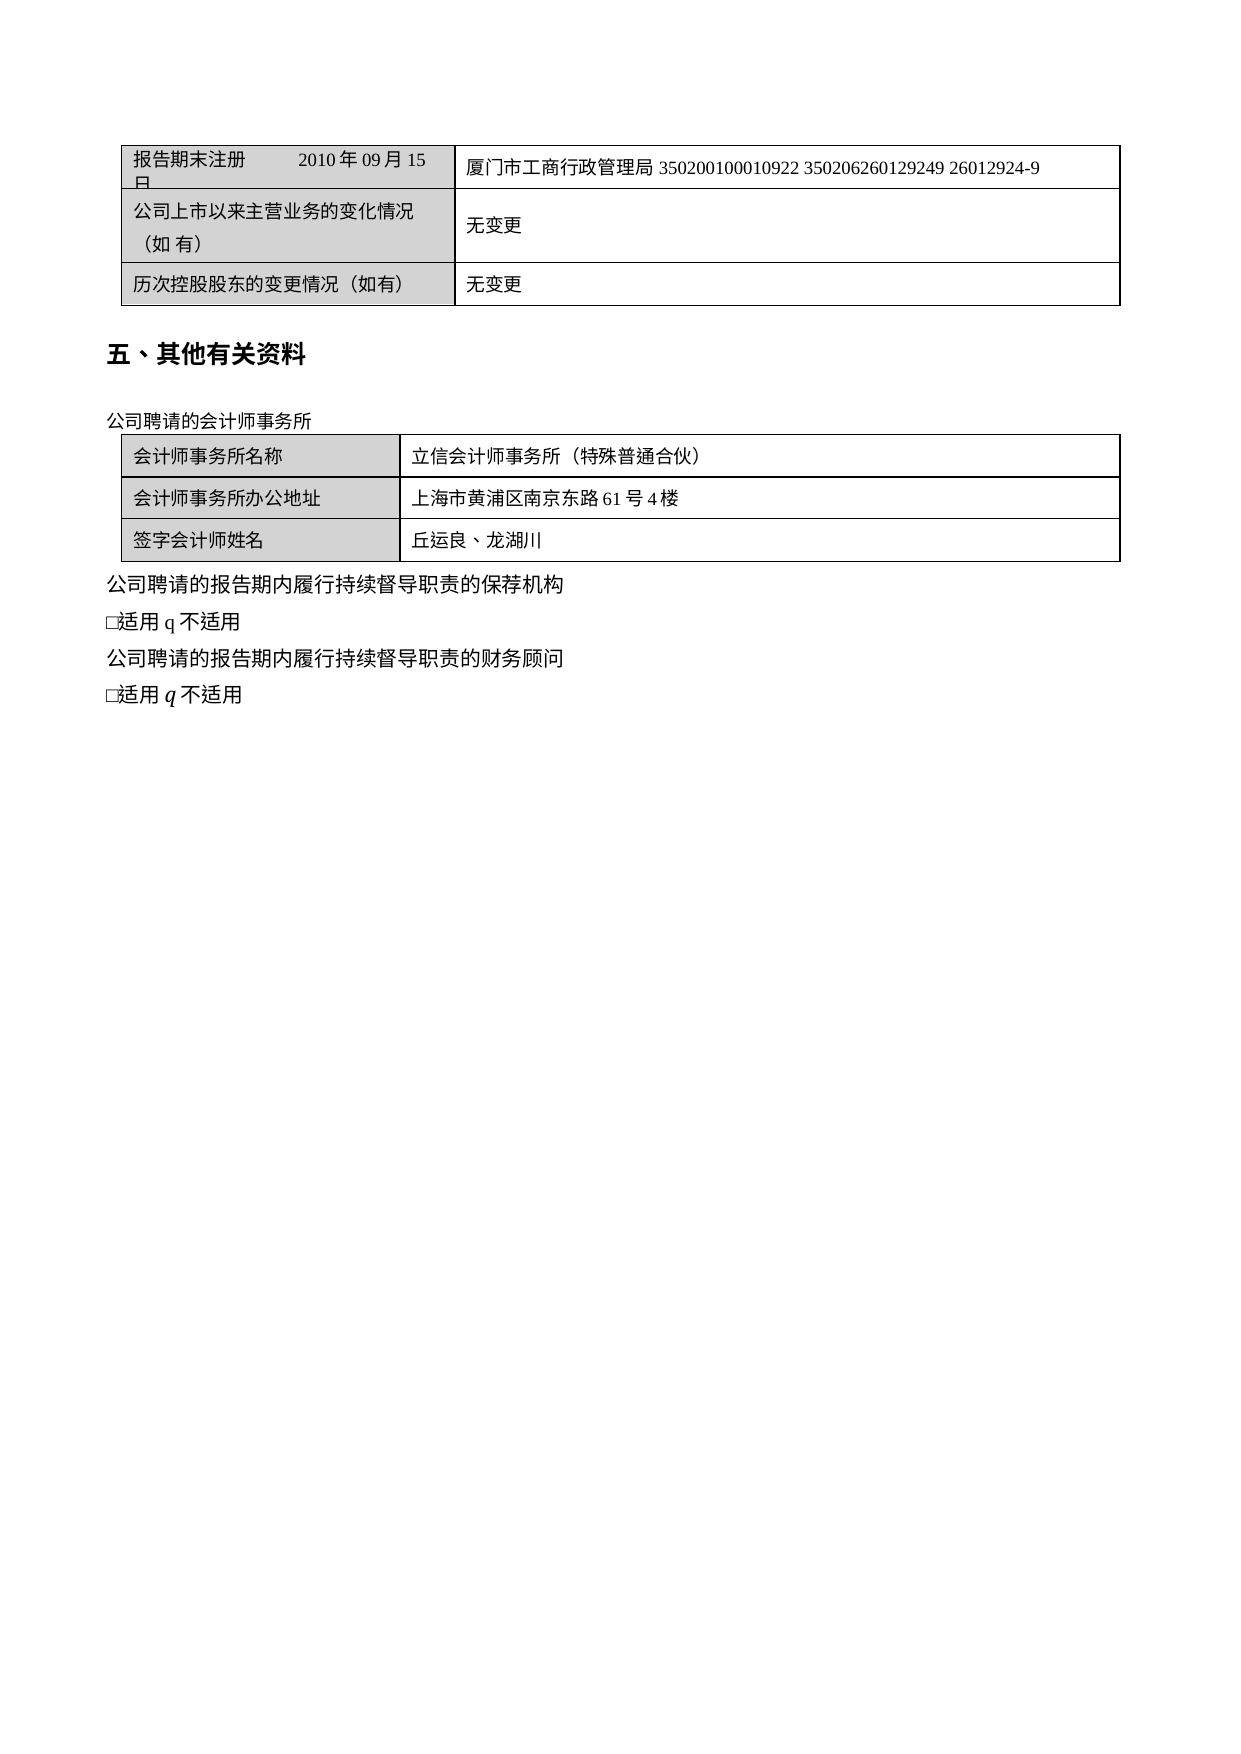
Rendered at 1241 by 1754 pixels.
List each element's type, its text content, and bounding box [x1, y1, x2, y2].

table_cell 上海市黄浦区南京东路61号4楼 [401, 478, 1119, 518]
table_header 会计师事务所名称 [122, 435, 399, 476]
table_header 厦门市工商行政管理局 350200100010922 350206260129249 26012924-9 [456, 146, 1119, 188]
subtitle □适用q不适用 [106, 681, 1136, 709]
subtitle 公司聘请的报告期内履行持续督导职责的保荐机构 [106, 570, 1136, 599]
table_cell 会计师事务所办公地址 [122, 478, 399, 518]
subtitle 公司聘请的报告期内履行持续督导职责的财务顾问 [106, 644, 1136, 672]
table_cell 历次控股股东的变更情况（如有） [122, 263, 454, 304]
table_cell 丘运良、龙湖川 [401, 519, 1119, 561]
table_cell 无变更 [456, 263, 1119, 304]
table_header 报告期末注册 2010年09月15日 [122, 146, 454, 188]
subtitle 五、其他有关资料 [106, 337, 1136, 371]
table_cell 公司上市以来主营业务的变化情况（如 有） [122, 189, 454, 262]
subtitle □适用q不适用 [106, 607, 1136, 636]
table_header 立信会计师事务所（特殊普通合伙） [401, 435, 1119, 476]
table_cell 签字会计师姓名 [122, 519, 399, 561]
table_cell 无变更 [456, 189, 1119, 262]
text 公司聘请的会计师事务所 [106, 408, 1136, 434]
